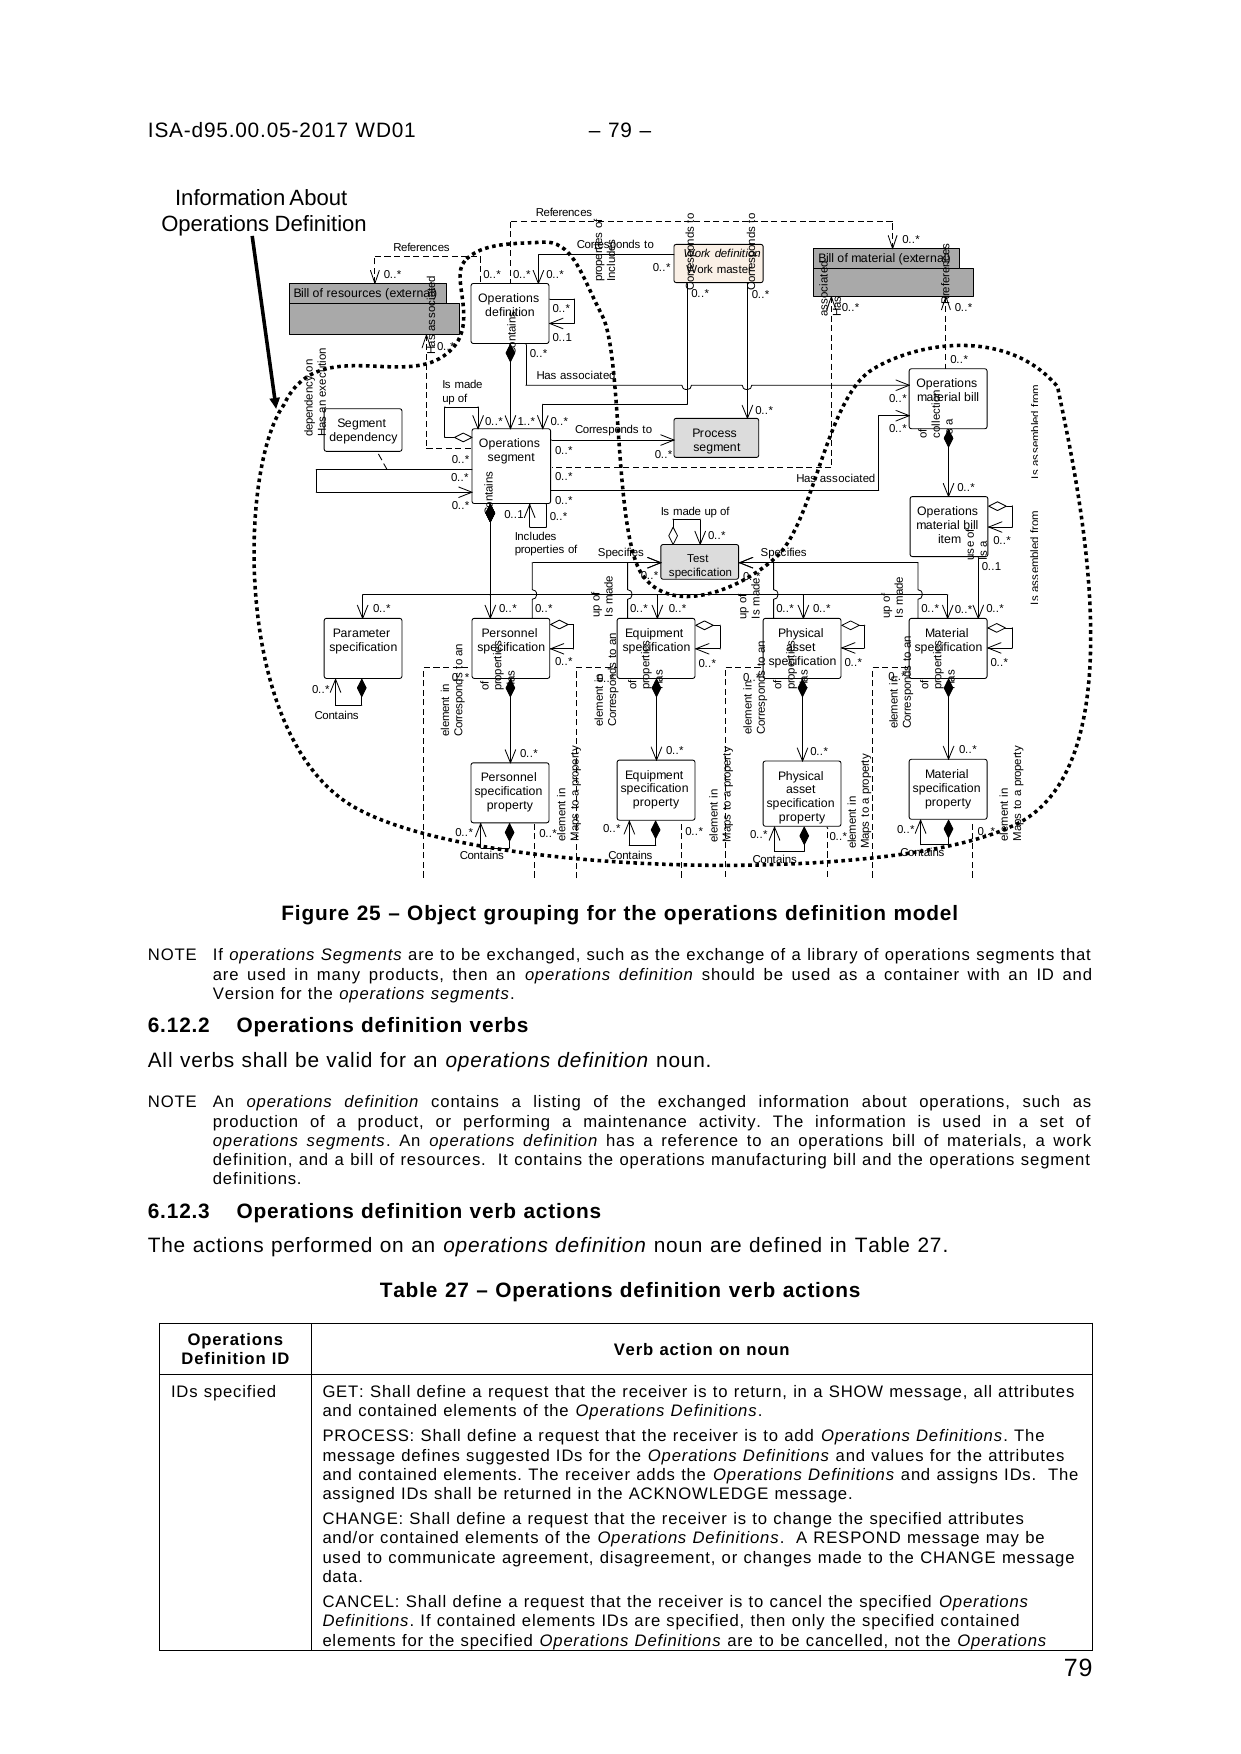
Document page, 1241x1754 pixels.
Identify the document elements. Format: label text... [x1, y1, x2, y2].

table_cell IDs specified [160, 1375, 311, 1649]
text NOTE An operations definition contains a listing of the exchanged information about operations, such as production of a product, or performing a maintenance activity. The information is used in a set of operations segments. An operations definition has a reference to an operations bill of materials, a work definition, and a bill of resources. It contains the operations manufacturing bill and the operations segment definitions. [148, 1092, 1092, 1188]
subtitle Operations definition verbs [148, 1013, 1092, 1037]
text All verbs shall be valid for an operations definition noun. [148, 1047, 1092, 1071]
title Figure 25 – Object grouping for the operations definition model [148, 900, 1092, 924]
table_header Verb action on noun [312, 1324, 1092, 1374]
subtitle Operations definition verb actions [148, 1198, 1092, 1222]
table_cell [312, 1375, 1092, 1649]
table_header Operations Definition ID [160, 1324, 311, 1374]
text NOTE If operations Segments are to be exchanged, such as the exchange of a library of operations segments that are used in many products, then an operations definition should be used as a container with an ID and Version for the operations segments. [148, 945, 1092, 1003]
